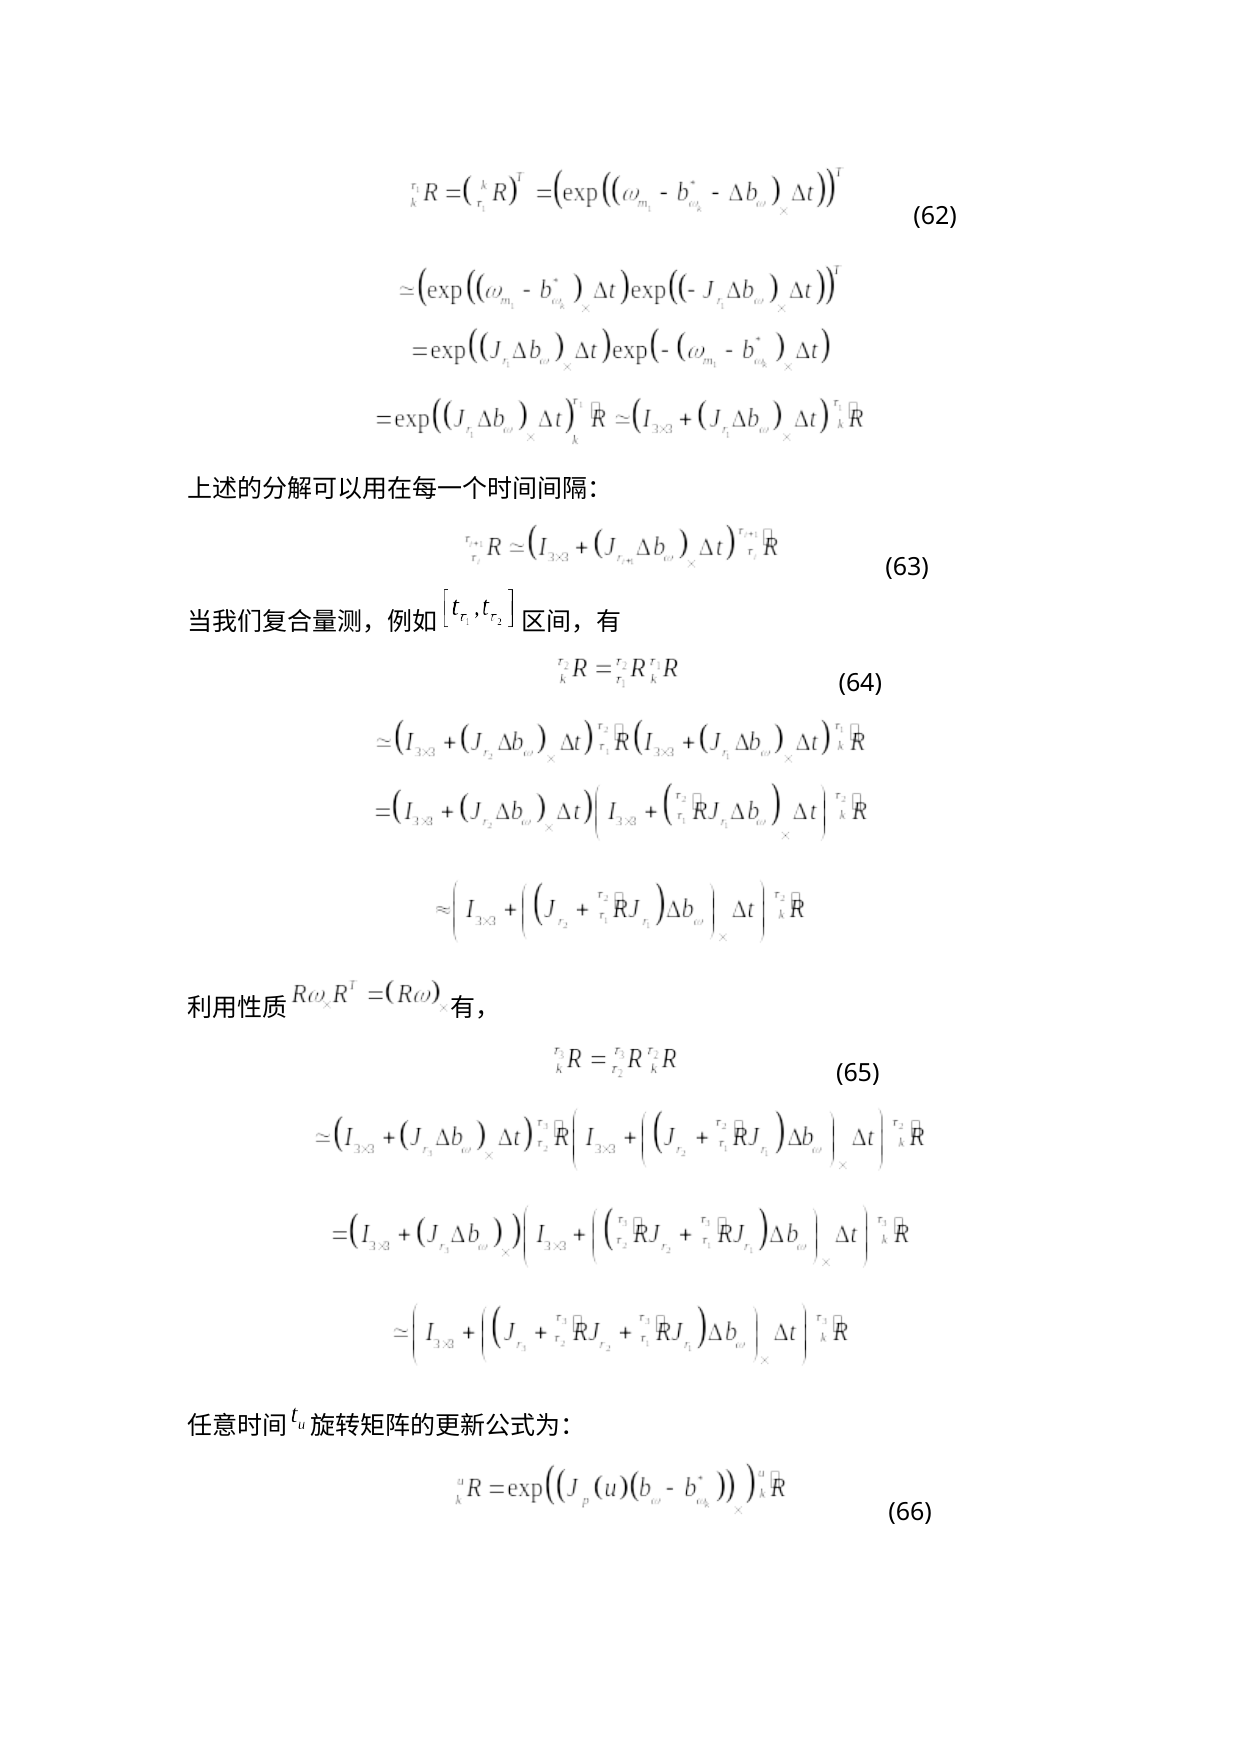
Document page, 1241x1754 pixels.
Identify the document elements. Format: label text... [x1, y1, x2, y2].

text 利用性质有， [187, 974, 1053, 1039]
text (66) [187, 1462, 1053, 1559]
text (63) [187, 519, 1053, 584]
text (64) [187, 649, 1053, 714]
text (65) [187, 1039, 1053, 1104]
text (62) [187, 162, 1053, 259]
text 任意时间旋转矩阵的更新公式为： [187, 1397, 1053, 1462]
text 当我们复合量测，例如区间，有 [187, 584, 1053, 649]
text 上述的分解可以用在每一个时间间隔： [187, 454, 1053, 519]
